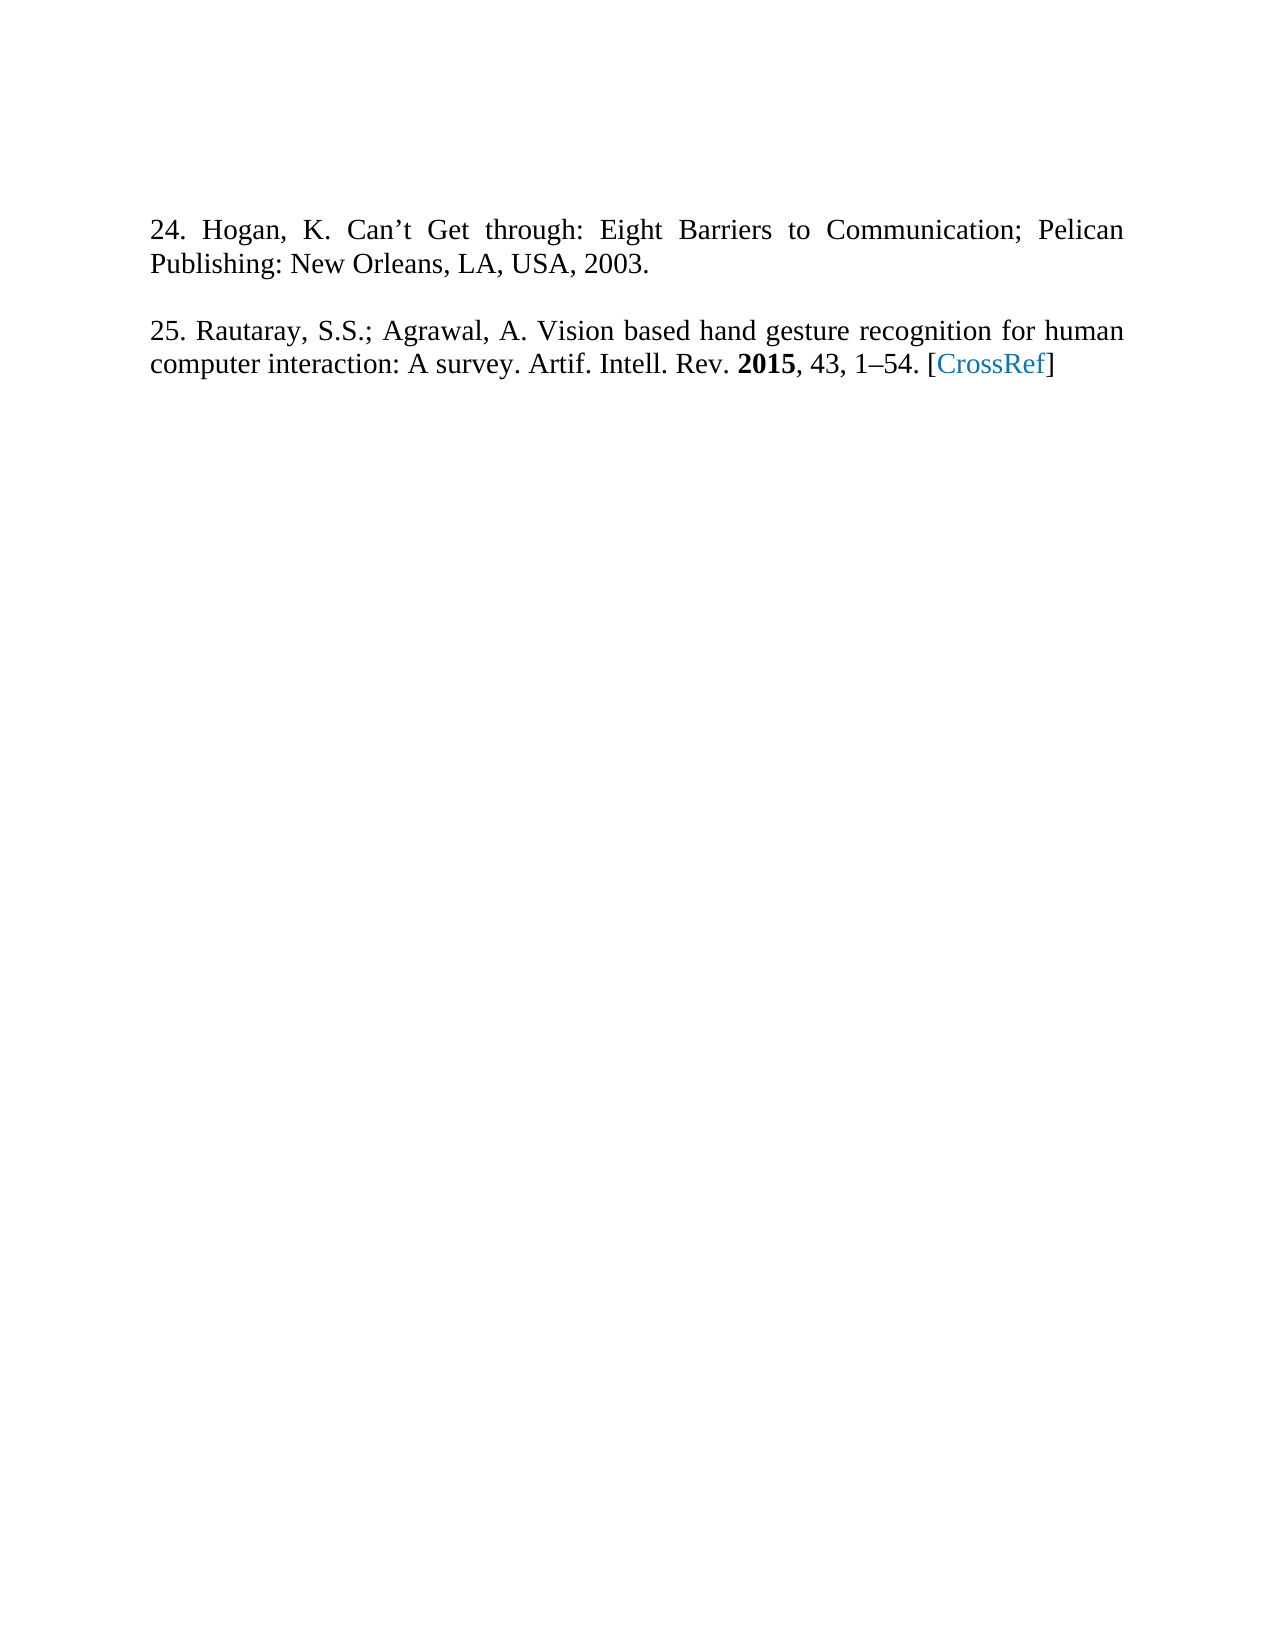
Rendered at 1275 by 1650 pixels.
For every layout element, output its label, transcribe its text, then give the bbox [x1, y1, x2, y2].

text 25. Rautaray, S.S.; Agrawal, A. Vision based hand gesture recognition for human computer interaction: A survey. Artif. Intell. Rev. 2015, 43, 1–54. [CrossRef] [150, 313, 1125, 380]
text 24. Hogan, K. Can’t Get through: Eight Barriers to Communication; Pelican Publishing: New Orleans, LA, USA, 2003. [150, 212, 1125, 279]
